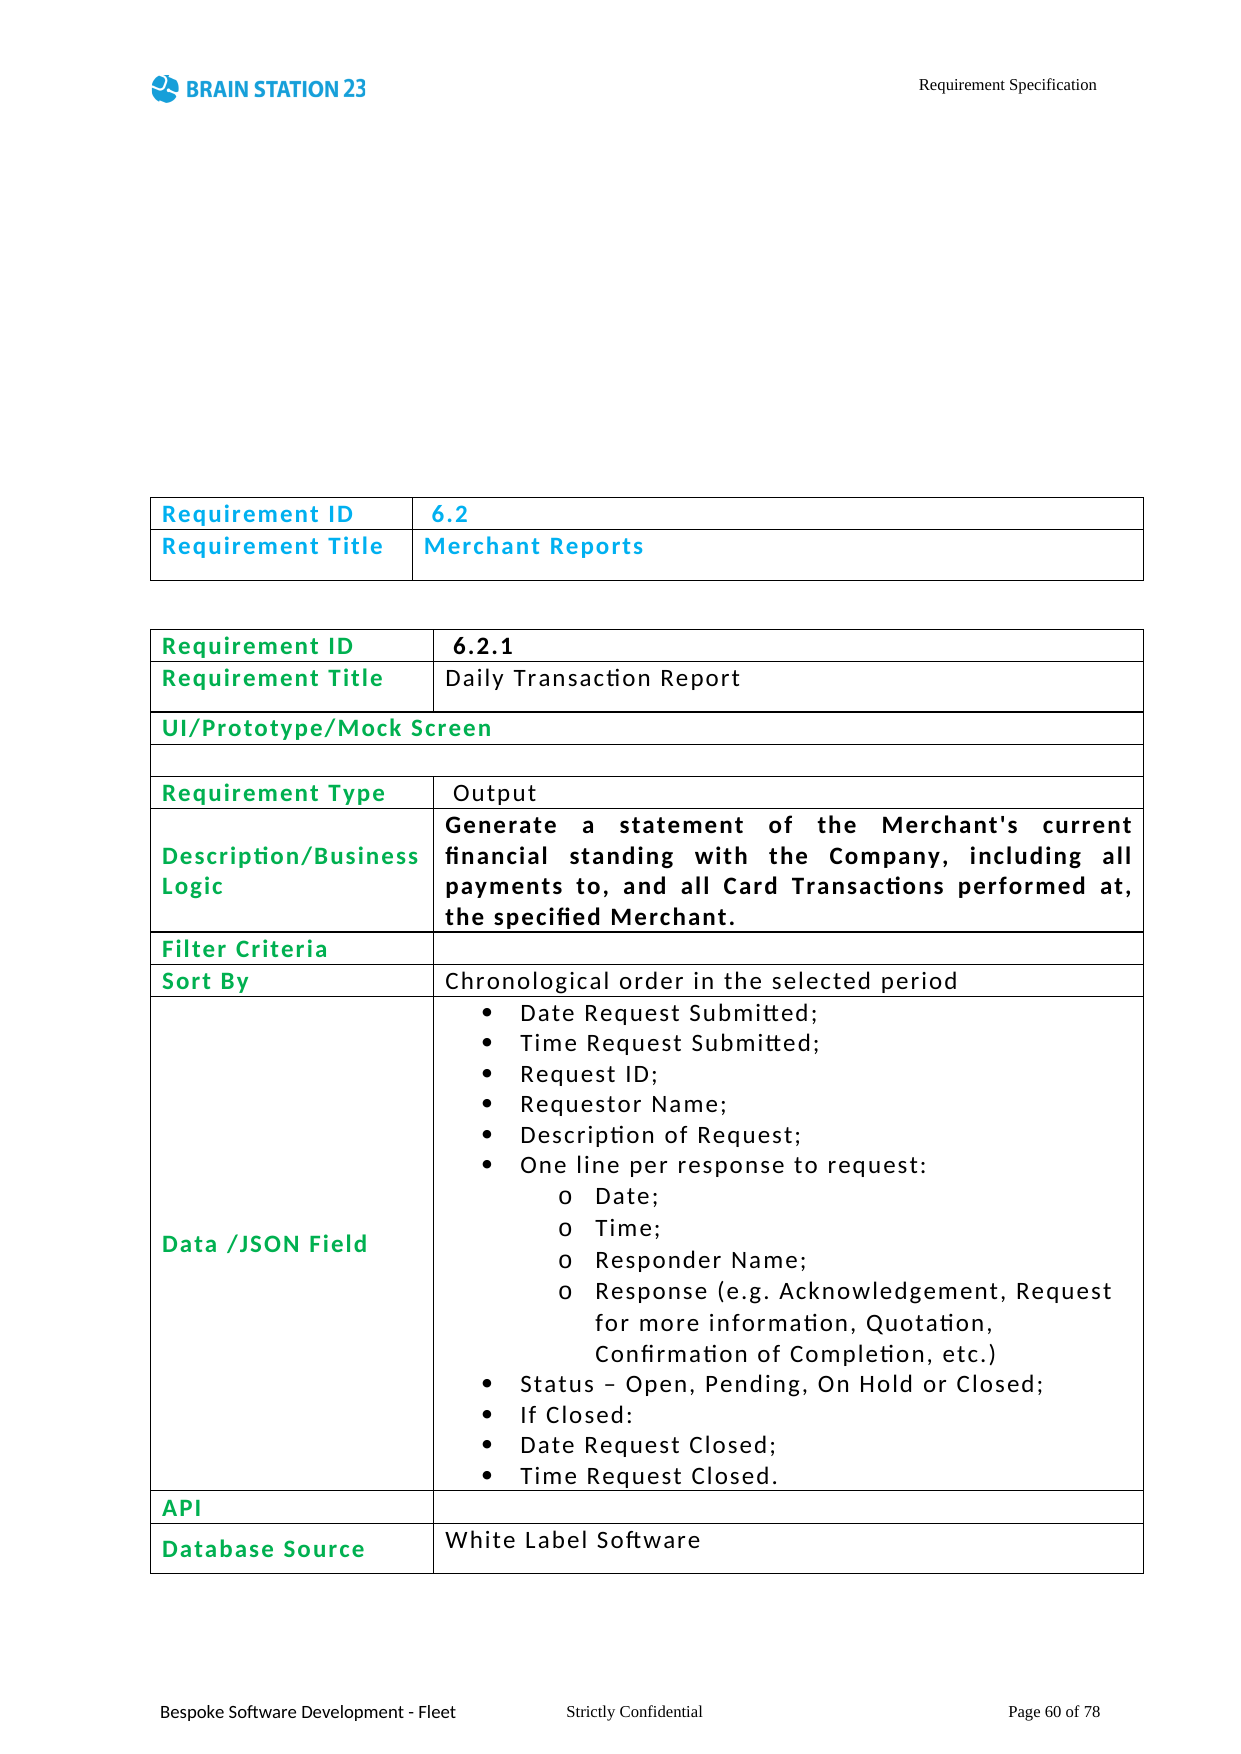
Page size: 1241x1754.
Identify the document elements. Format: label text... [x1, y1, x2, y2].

table_cell Chronological order in the selected period [434, 965, 1143, 996]
table_cell Daily Transaction Report [434, 662, 1143, 711]
table_header 6.2.1 [434, 630, 1143, 661]
table_cell [434, 933, 1143, 964]
table_cell Database Source [151, 1524, 433, 1573]
table_cell [151, 745, 1143, 776]
table_cell Requirement Type [151, 777, 433, 808]
table_cell UI/Prototype/Mock Screen [151, 713, 1143, 744]
table_cell API [151, 1491, 433, 1523]
table_cell Data /JSON Field [151, 997, 433, 1490]
table_cell Output [434, 777, 1143, 808]
table_header Requirement ID [151, 498, 412, 529]
table_cell Filter Criteria [151, 933, 433, 964]
table_header 6.2 [413, 498, 1143, 529]
table_cell Generate a statement of the Merchant's current financial standing with the Company, including all payments to, and all Card Transactions performed at, the specified Merchant. [434, 809, 1143, 931]
table_cell Date Request Submitted; Time Request Submitted; Request ID; Requestor Name; Description of Request; One line per response to request: Date; Time; Responder Name; Response (e.g. Acknowledgement, Request for more information, Quotation, Confirmation of Completion, etc.) Status – Open, Pending, On Hold or Closed; If Closed: Date Request Closed; Time Request Closed. [434, 997, 1143, 1490]
table_cell Sort By [151, 965, 433, 996]
table_cell Requirement Title [151, 662, 433, 711]
table_cell Merchant Reports [413, 530, 1143, 580]
table_cell [434, 1491, 1143, 1523]
picture [151, 75, 366, 103]
table_cell Description/Business Logic [151, 809, 433, 931]
table_cell White Label Software [434, 1524, 1143, 1573]
table_cell Requirement Title [151, 530, 412, 580]
table_header Requirement ID [151, 630, 433, 661]
